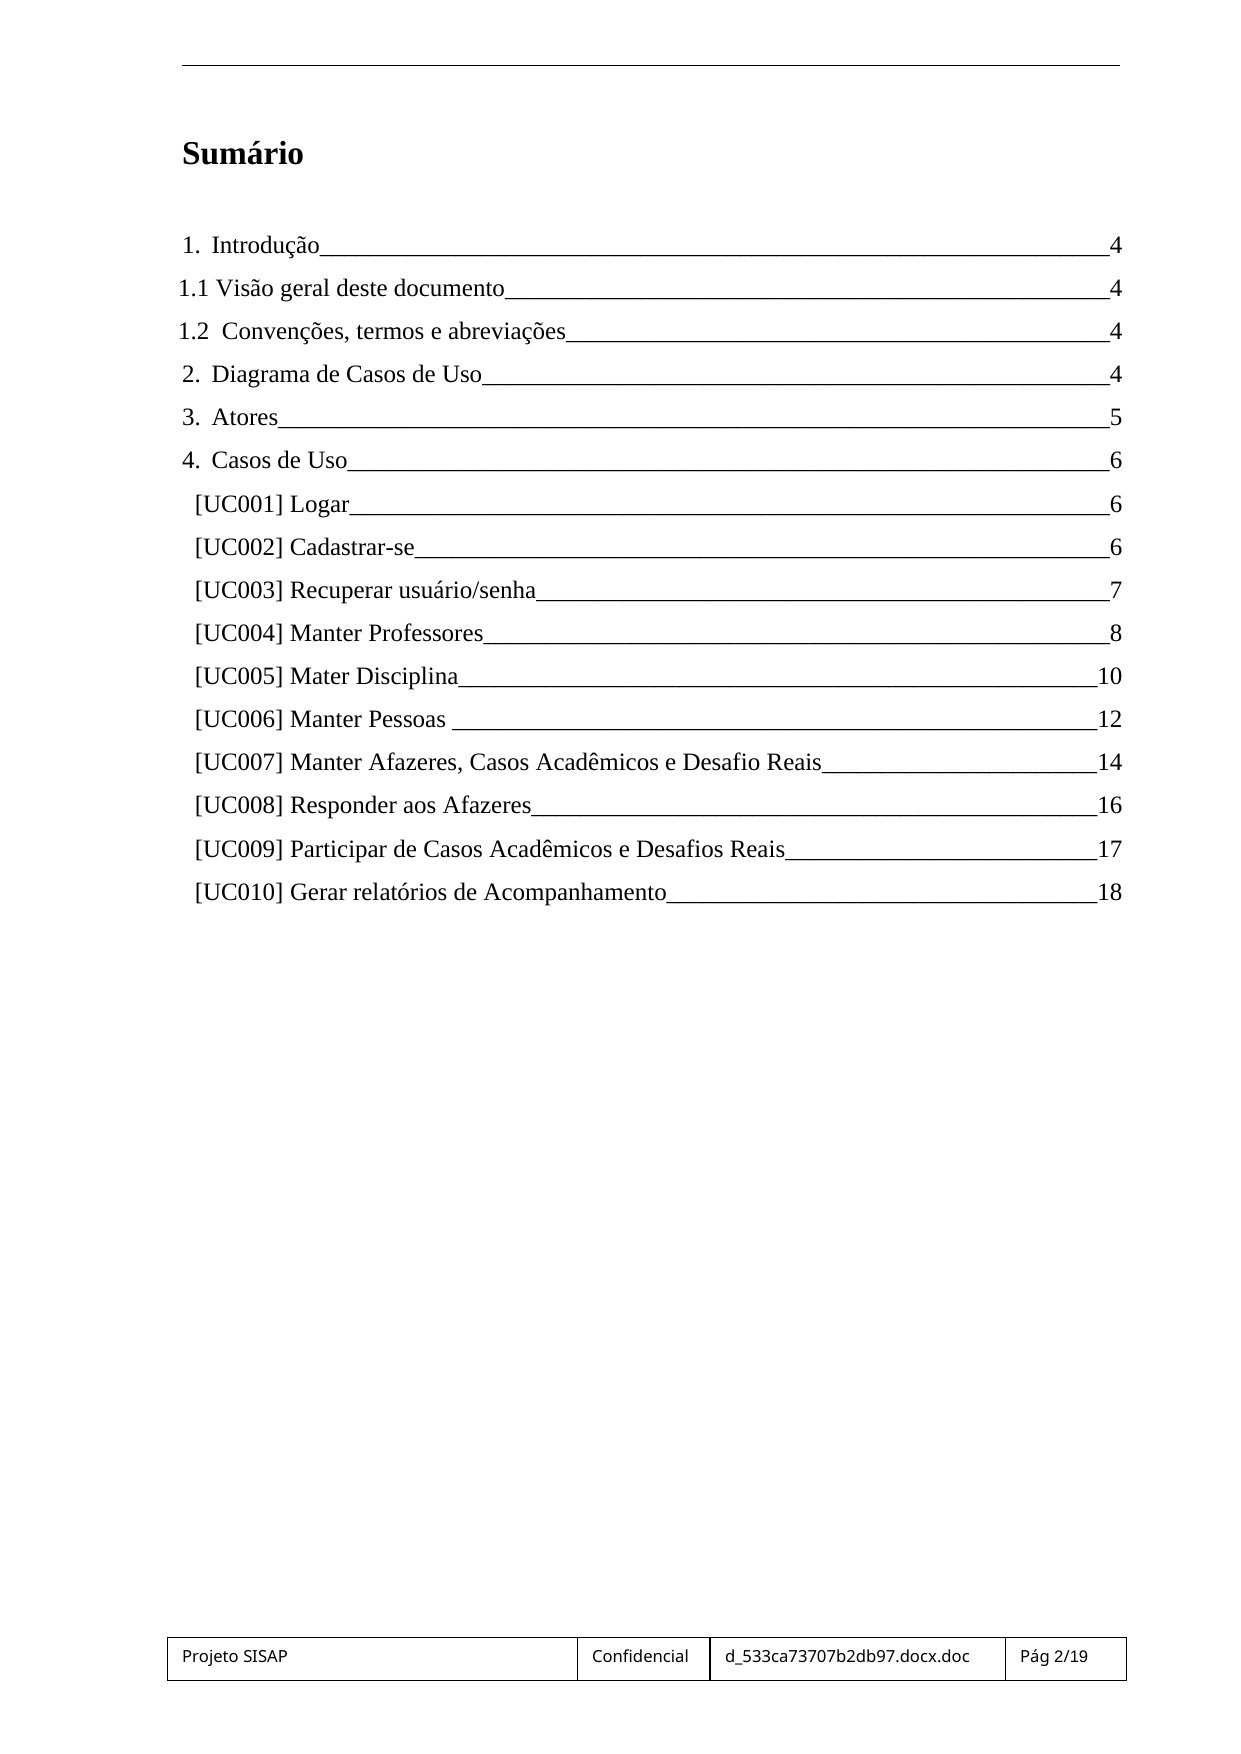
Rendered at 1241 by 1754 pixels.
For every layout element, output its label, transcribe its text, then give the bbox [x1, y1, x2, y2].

text 1. Introdução 4 [182, 230, 1120, 259]
text 2. Diagrama de Casos de Uso 4 [182, 359, 1120, 388]
text [UC004] Manter Professores 8 [194, 618, 1120, 647]
text 3. Atores 5 [182, 402, 1120, 431]
text [UC009] Participar de Casos Acadêmicos e Desafios Reais 17 [194, 834, 1120, 862]
text [UC010] Gerar relatórios de Acompanhamento 18 [194, 877, 1120, 906]
text [UC003] Recuperar usuário/senha 7 [194, 575, 1120, 604]
text [UC001] Logar 6 [194, 489, 1120, 517]
text Sumário [182, 133, 1120, 171]
text 4. Casos de Uso 6 [182, 446, 1120, 474]
text 1.1 Visão geral deste documento 4 [172, 273, 1120, 302]
text [UC006] Manter Pessoas 12 [194, 704, 1120, 733]
text [UC005] Mater Disciplina 10 [194, 661, 1120, 690]
text [UC008] Responder aos Afazeres 16 [194, 791, 1120, 819]
text 1.2 Convenções, termos e abreviações 4 [172, 316, 1120, 345]
text [UC007] Manter Afazeres, Casos Acadêmicos e Desafio Reais 14 [194, 747, 1120, 776]
text [UC002] Cadastrar-se 6 [194, 532, 1120, 561]
